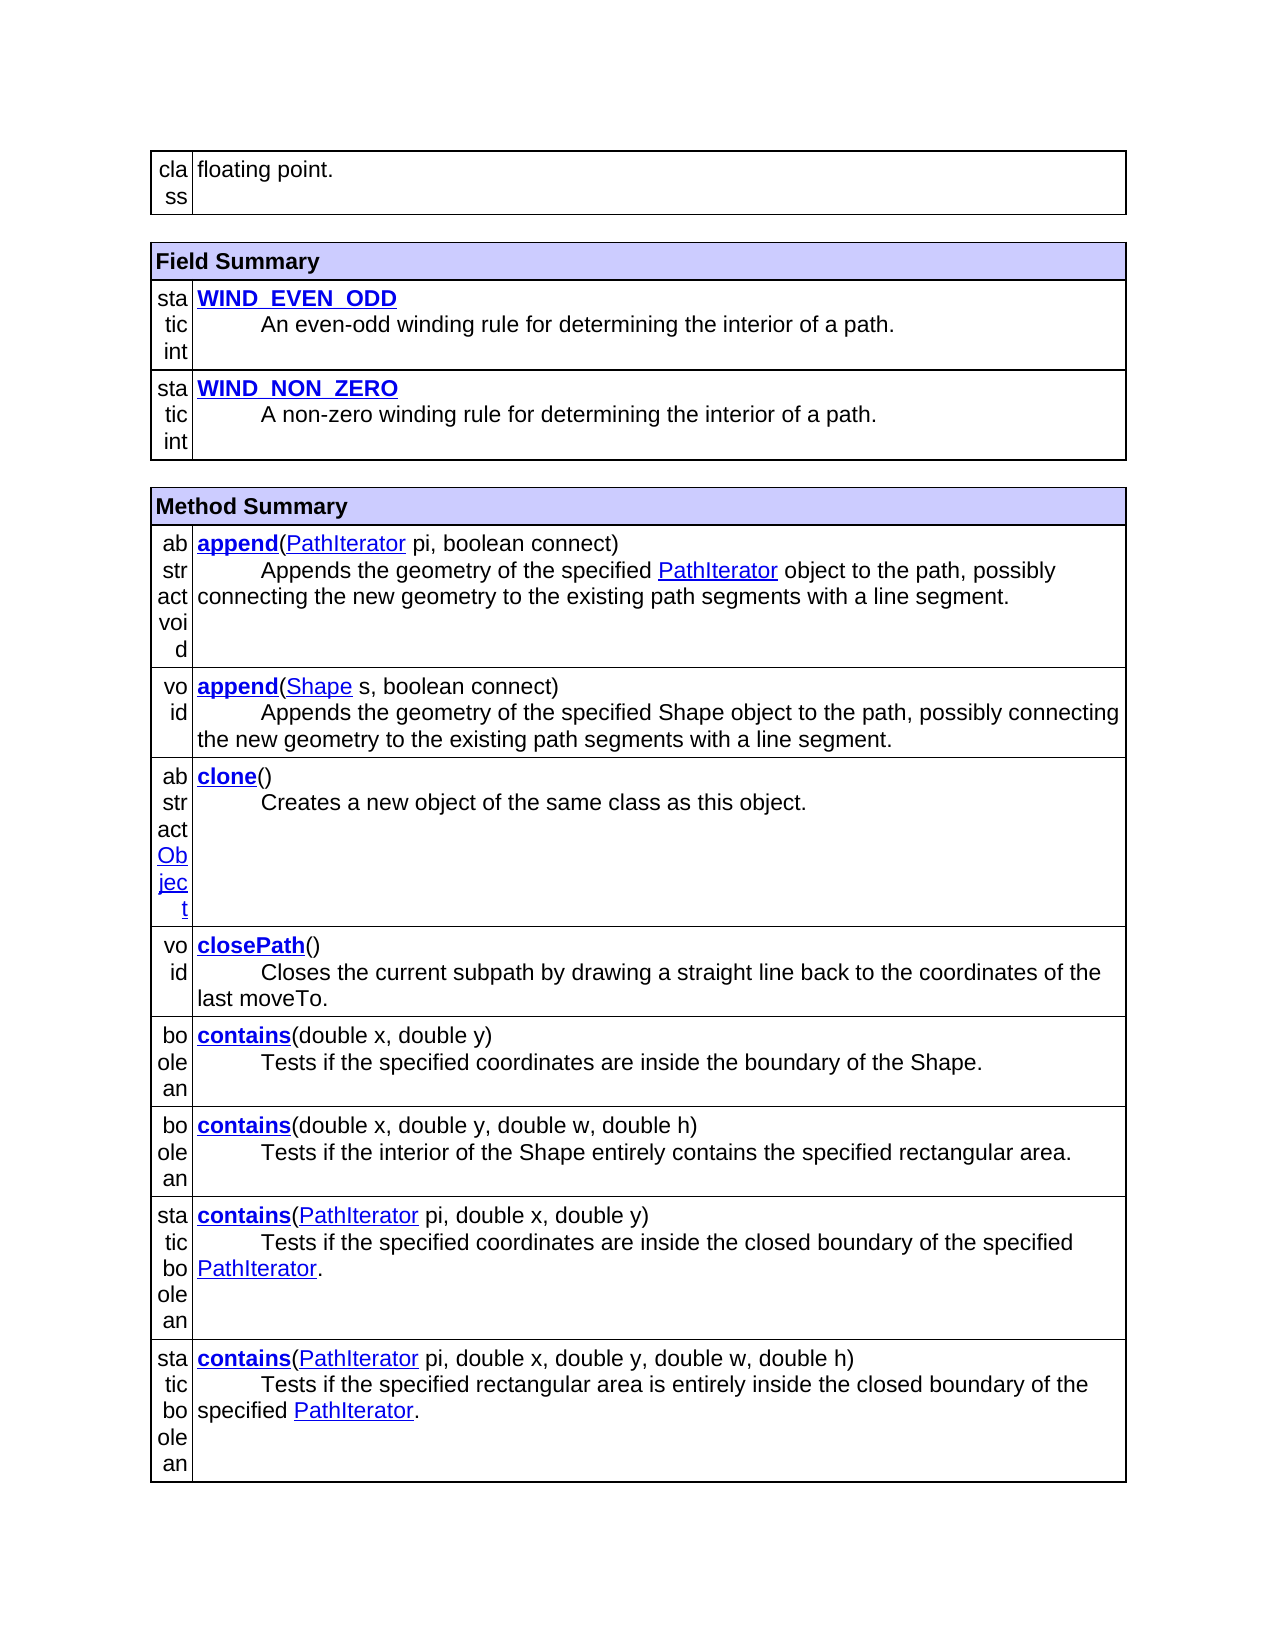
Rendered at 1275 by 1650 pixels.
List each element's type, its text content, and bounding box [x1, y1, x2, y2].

table_cell void [152, 668, 192, 757]
table_header Method Summary [152, 488, 1125, 524]
table_cell contains(PathIterator pi, double x, double y, double w, double h) Tests if the specified rectangular area is entirely inside the closed boundary of the specified PathIterator. [193, 1340, 1125, 1481]
table_header Field Summary [152, 243, 1125, 279]
table_cell static boolean [152, 1197, 192, 1338]
table_cell abstract void [152, 526, 192, 667]
table_cell boolean [152, 1107, 192, 1196]
table_cell WIND_NON_ZERO A non-zero winding rule for determining the interior of a path. [193, 371, 1125, 459]
table_cell WIND_EVEN_ODD An even-odd winding rule for determining the interior of a path. [193, 281, 1125, 369]
table_cell clone() Creates a new object of the same class as this object. [193, 758, 1125, 926]
table_cell void [152, 927, 192, 1016]
table_cell static boolean [152, 1340, 192, 1481]
table_cell static int [152, 281, 192, 369]
table_cell closePath() Closes the current subpath by drawing a straight line back to the coordinates of the last moveTo. [193, 927, 1125, 1016]
table_cell contains(double x, double y) Tests if the specified coordinates are inside the boundary of the Shape. [193, 1017, 1125, 1106]
table_cell static int [152, 371, 192, 459]
table_cell contains(PathIterator pi, double x, double y) Tests if the specified coordinates are inside the closed boundary of the specified PathIterator. [193, 1197, 1125, 1338]
table_cell append(Shape s, boolean connect) Appends the geometry of the specified Shape object to the path, possibly connecting the new geometry to the existing path segments with a line segment. [193, 668, 1125, 757]
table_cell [193, 152, 1125, 214]
table_cell static class [152, 152, 192, 214]
table_cell boolean [152, 1017, 192, 1106]
table_cell append(PathIterator pi, boolean connect) Appends the geometry of the specified PathIterator object to the path, possibly connecting the new geometry to the existing path segments with a line segment. [193, 526, 1125, 667]
table_cell contains(double x, double y, double w, double h) Tests if the interior of the Shape entirely contains the specified rectangular area. [193, 1107, 1125, 1196]
table_cell abstract Object [152, 758, 192, 926]
